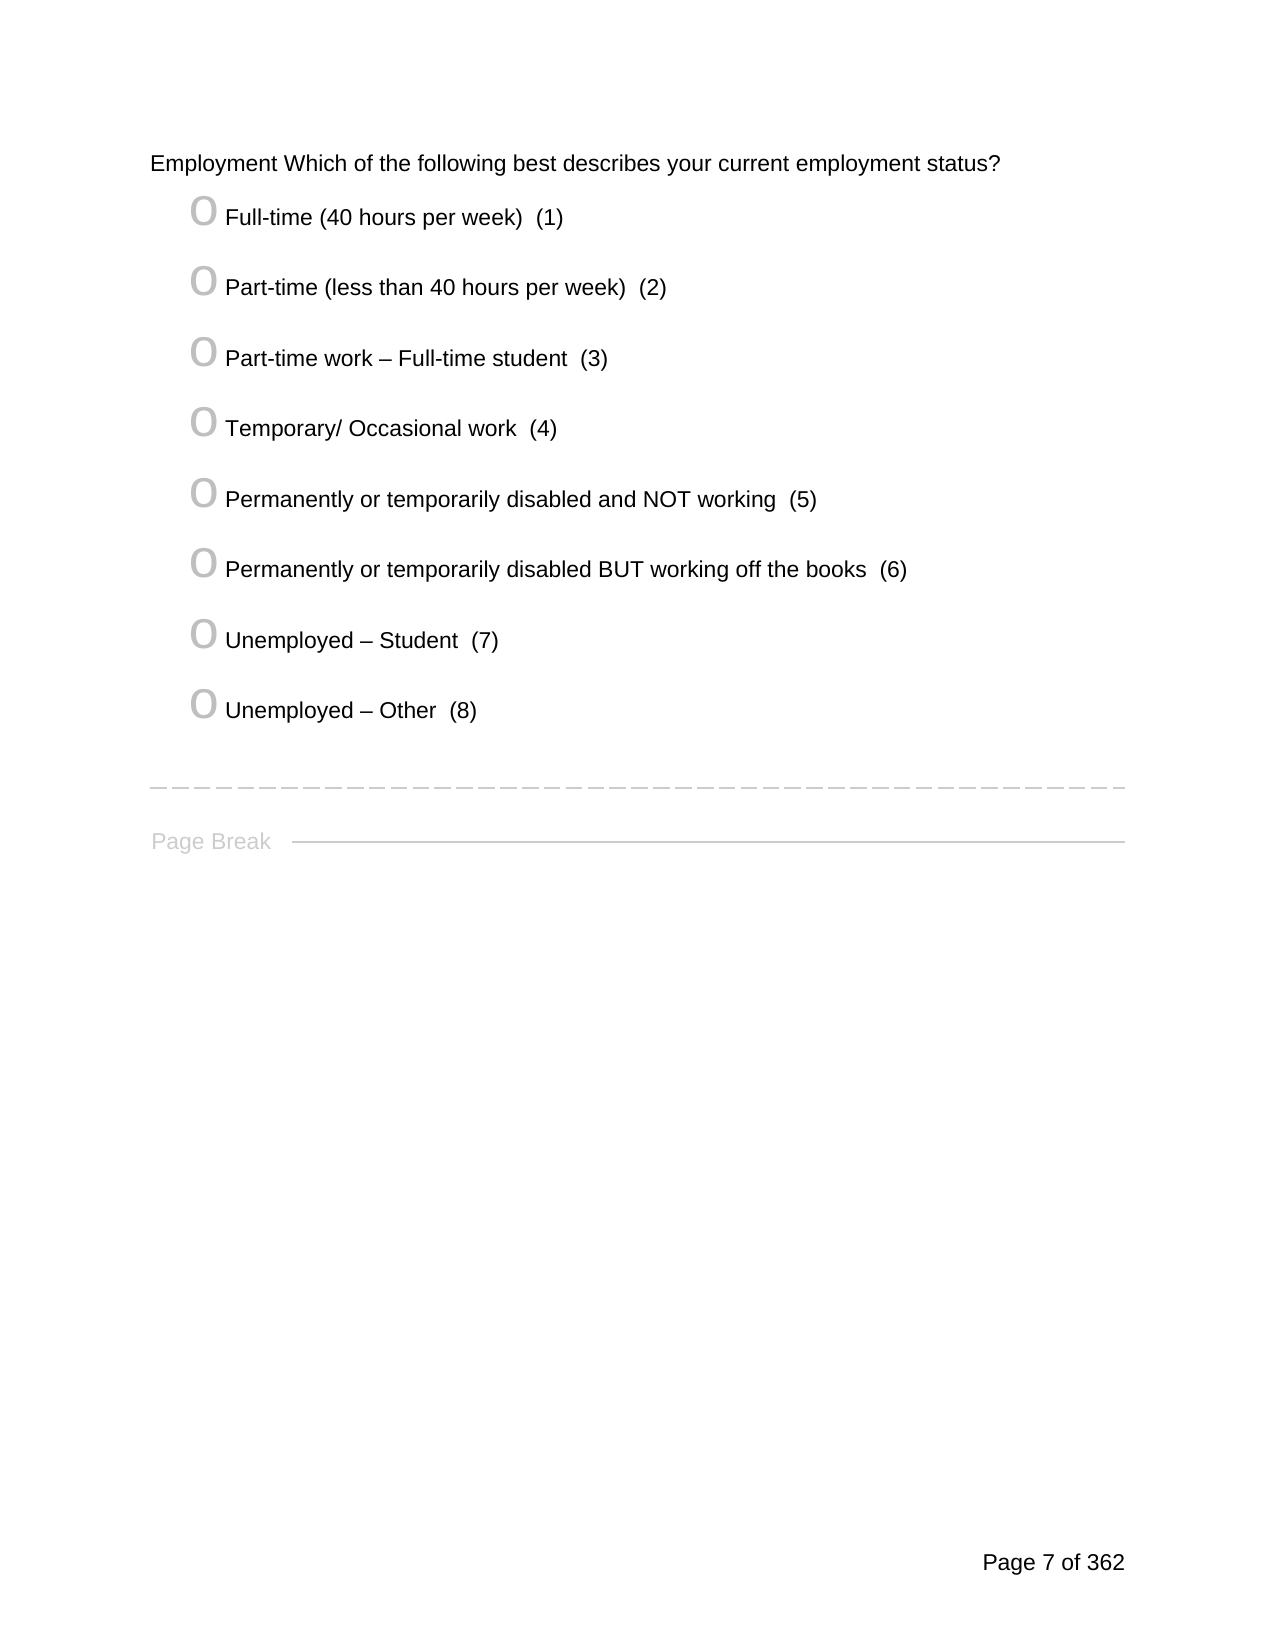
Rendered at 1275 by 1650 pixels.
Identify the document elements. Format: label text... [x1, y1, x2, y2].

list Part-time work – Full-time student (3) [187, 321, 1125, 383]
list Full-time (40 hours per week) (1) [187, 180, 1125, 242]
list Permanently or temporarily disabled and NOT working (5) [187, 462, 1125, 524]
list Part-time (less than 40 hours per week) (2) [187, 251, 1125, 312]
text Employment Which of the following best describes your current employment status? [150, 150, 1125, 176]
list Temporary/ Occasional work (4) [187, 392, 1125, 453]
list Unemployed – Other (8) [187, 674, 1125, 735]
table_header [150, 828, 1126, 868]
list Permanently or temporarily disabled BUT working off the books (6) [187, 533, 1125, 594]
list Unemployed – Student (7) [187, 603, 1125, 665]
